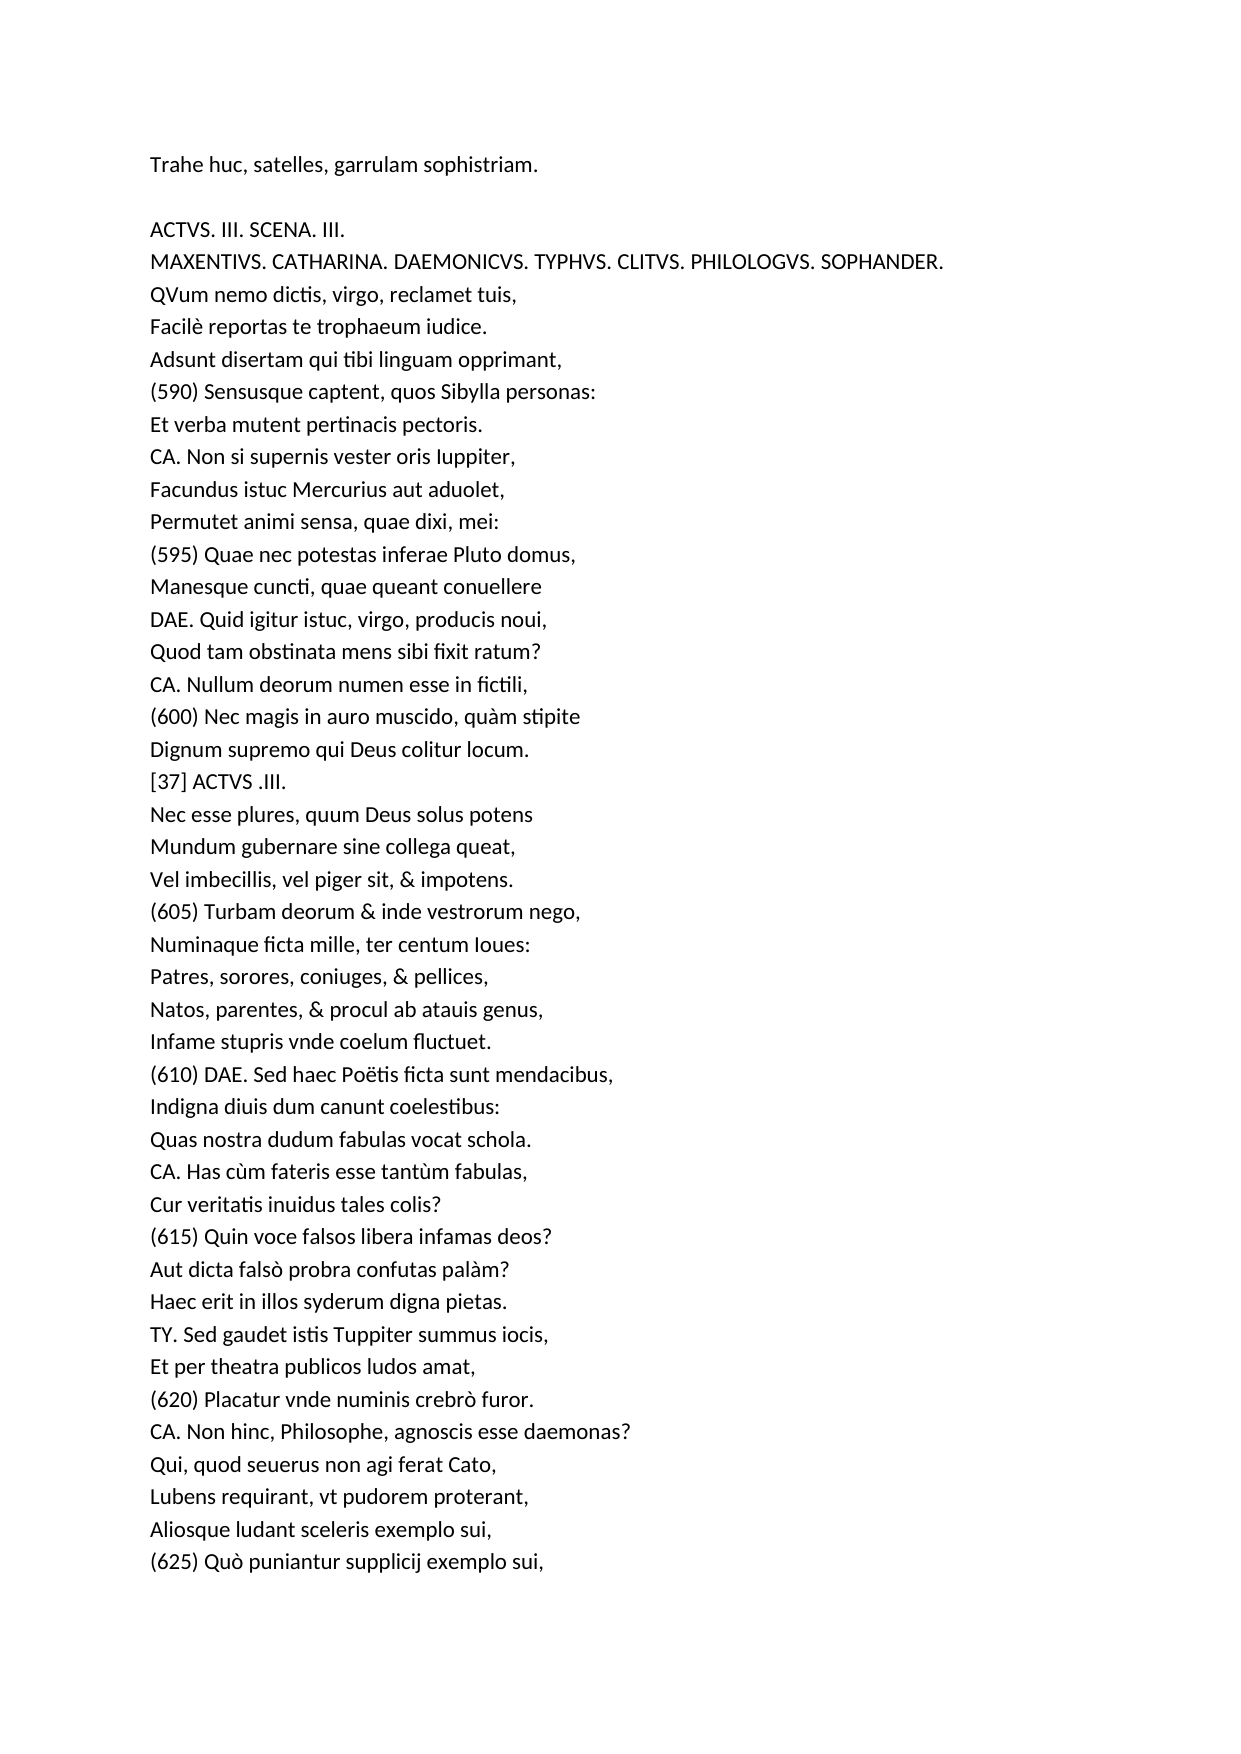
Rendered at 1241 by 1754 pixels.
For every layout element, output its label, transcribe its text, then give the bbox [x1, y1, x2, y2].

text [150, 280, 1090, 1576]
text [150, 150, 1090, 211]
text ACTVS. III. SCENA. III. MAXENTIVS. CATHARINA. DAEMONICVS. TYPHVS. CLITVS. PHILOLOGVS. SOPHANDER. [150, 215, 1090, 276]
